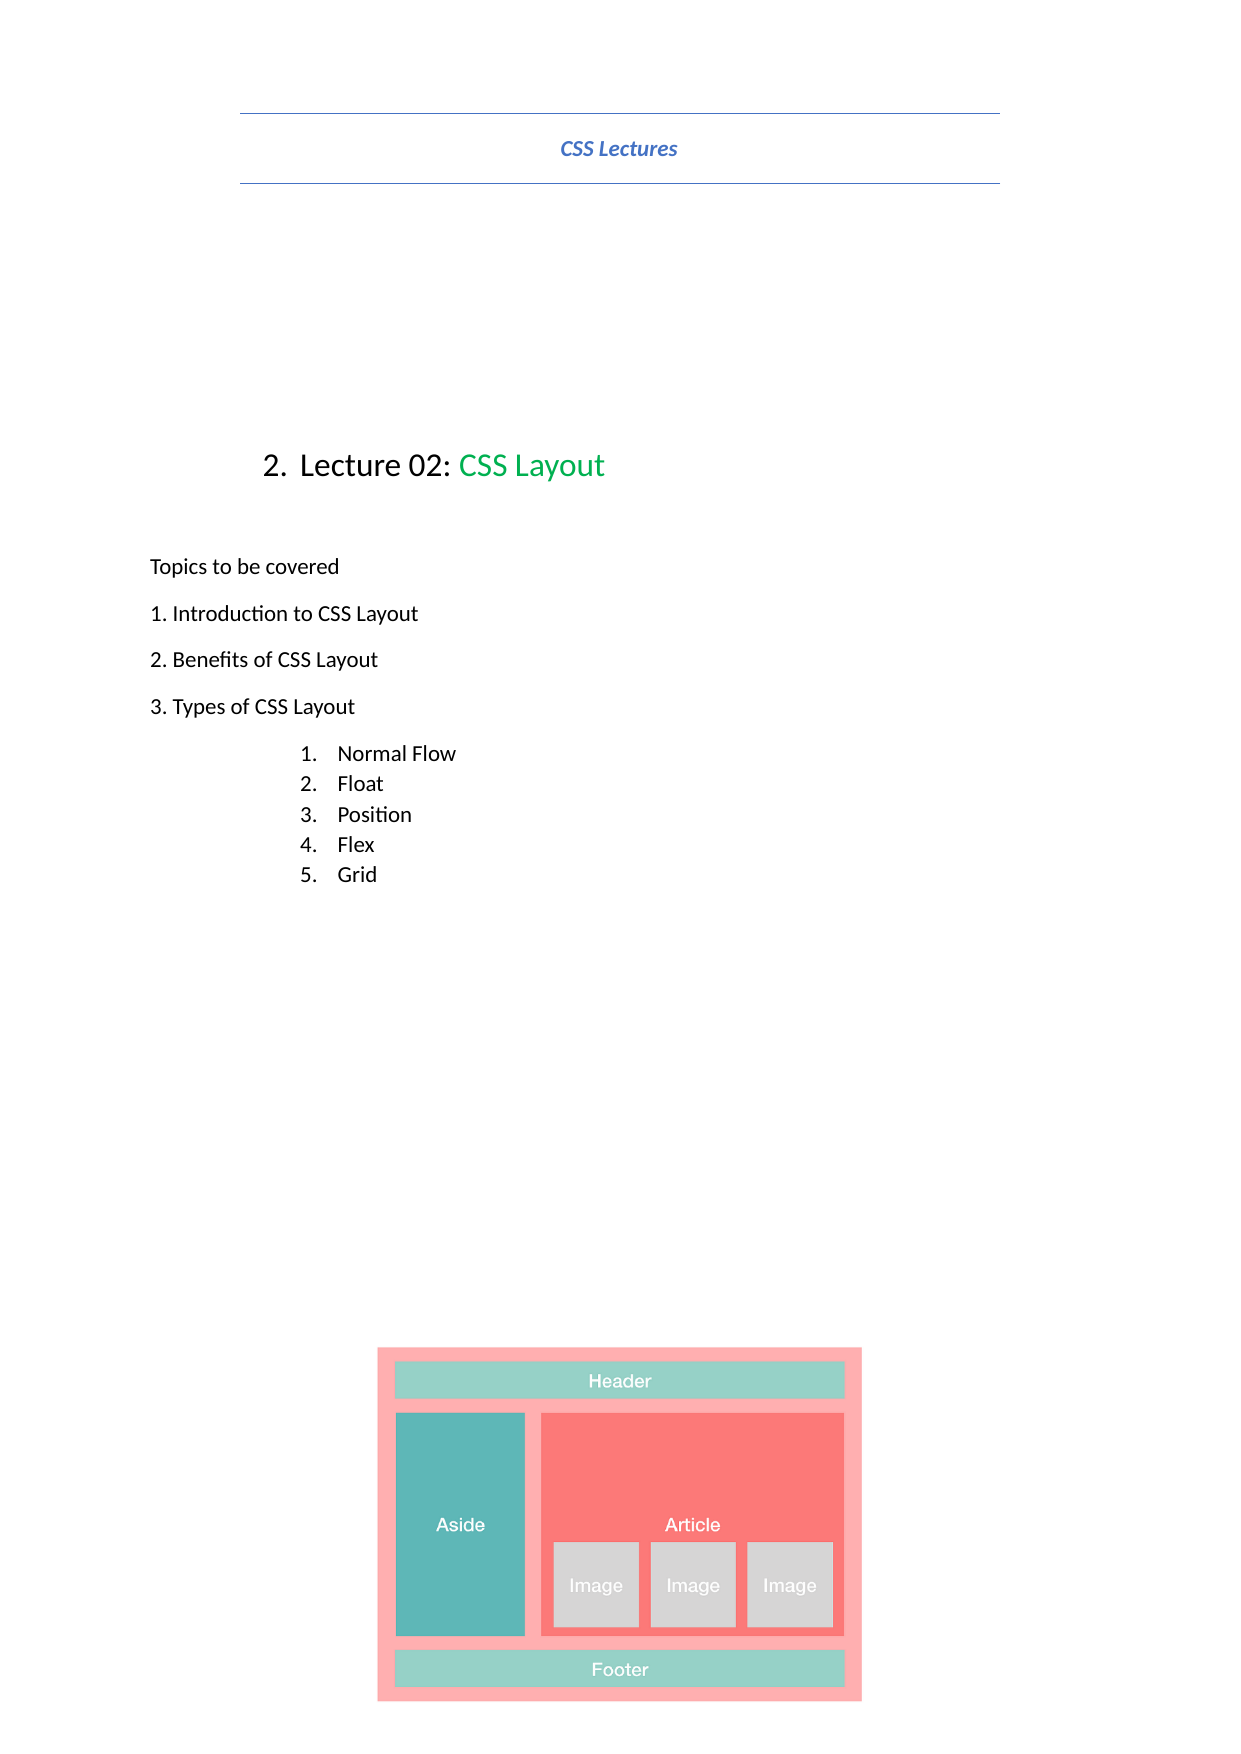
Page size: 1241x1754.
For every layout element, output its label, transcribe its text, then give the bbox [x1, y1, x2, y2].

list Grid [300, 860, 1090, 948]
text 3. Types of CSS Layout [150, 692, 1090, 720]
list Float [300, 769, 1090, 797]
list Position [300, 800, 1090, 828]
text 1. Introduction to CSS Layout [150, 599, 1090, 627]
picture [263, 1344, 987, 1704]
list Lecture 02: CSS Layout [262, 444, 1090, 485]
list Normal Flow [300, 739, 1090, 767]
text Topics to be covered [150, 552, 1090, 580]
list Flex [300, 830, 1090, 858]
text 2. Benefits of CSS Layout [150, 646, 1090, 673]
